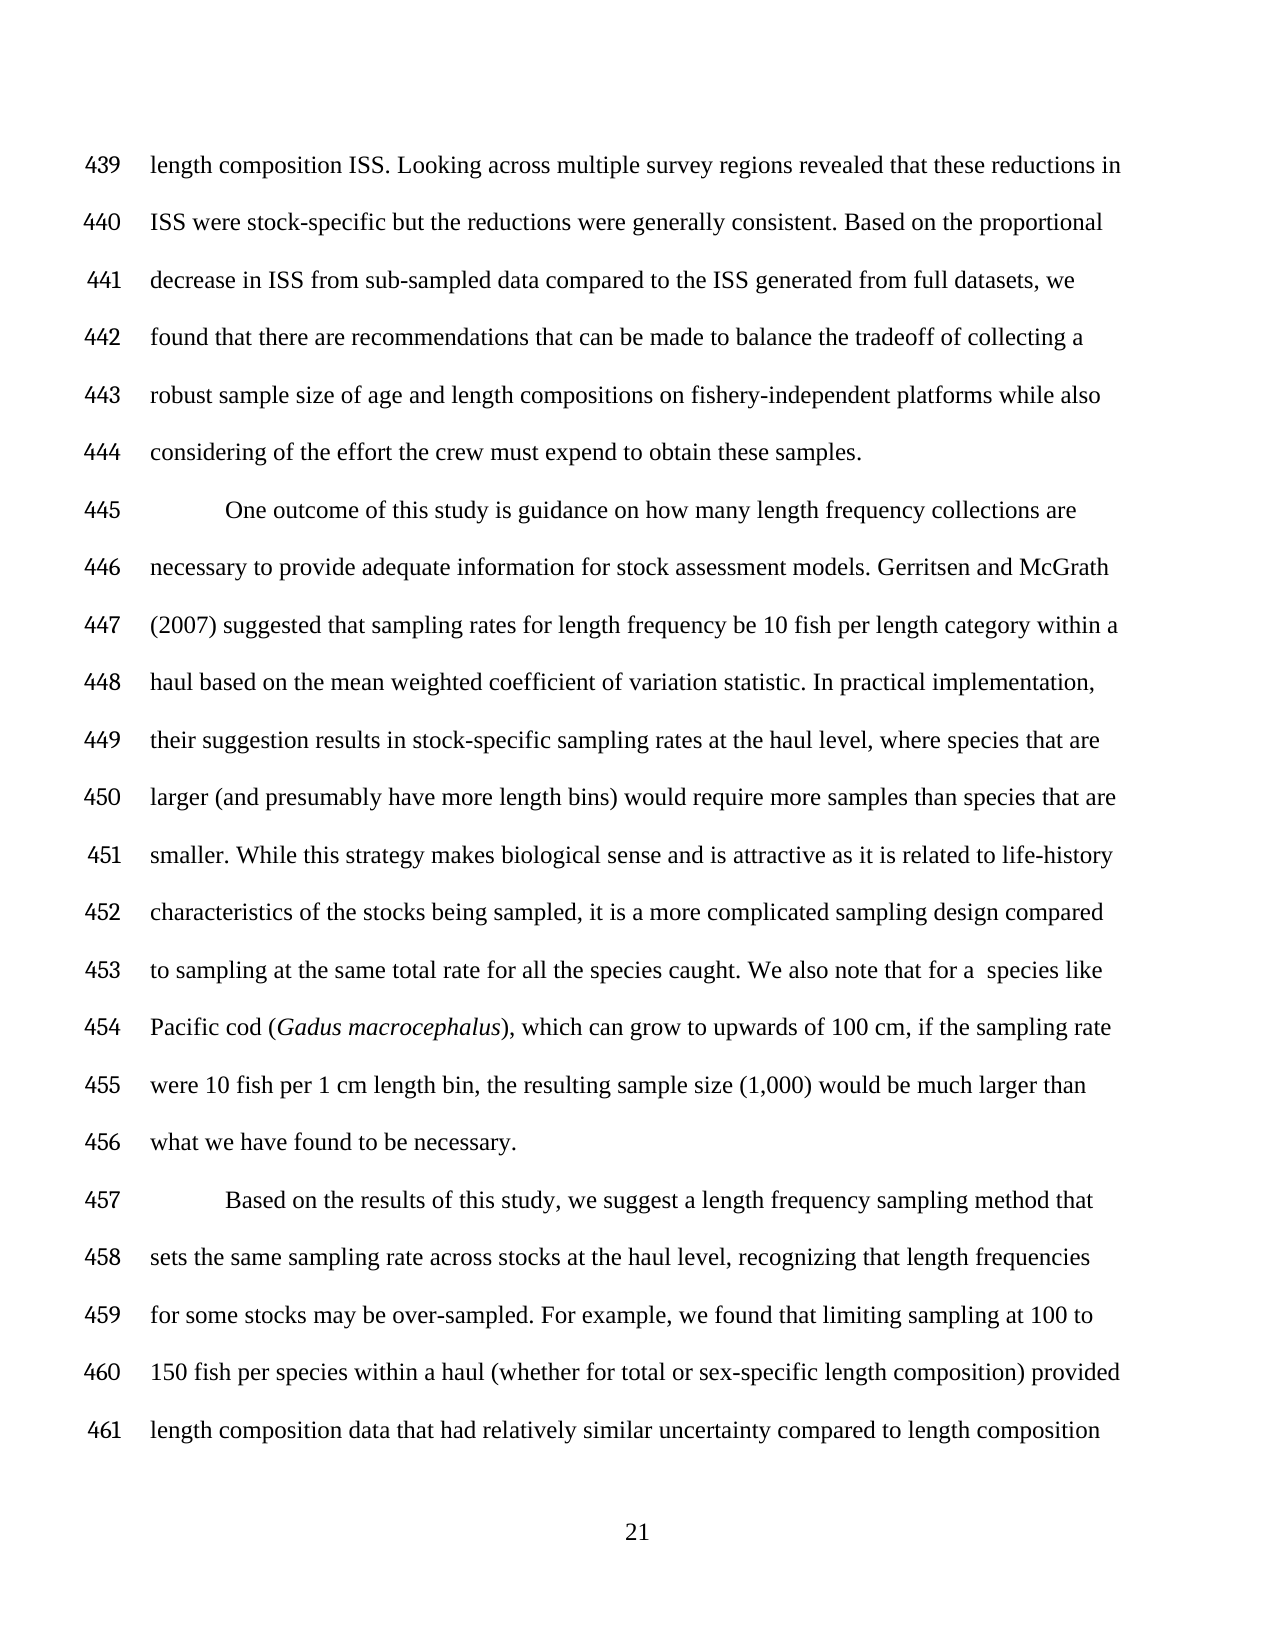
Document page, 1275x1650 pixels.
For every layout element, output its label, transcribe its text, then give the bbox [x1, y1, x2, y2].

text One outcome of this study is guidance on how many length frequency collections are necessary to provide adequate information for stock assessment models. Gerritsen and McGrath (2007) suggested that sampling rates for length frequency be 10 fish per length category within a haul based on the mean weighted coefficient of variation statistic. In practical implementation, their suggestion results in stock-specific sampling rates at the haul level, where species that are larger (and presumably have more length bins) would require more samples than species that are smaller. While this strategy makes biological sense and is attractive as it is related to life-history characteristics of the stocks being sampled, it is a more complicated sampling design compared to sampling at the same total rate for all the species caught. We also note that for a species like Pacific cod (Gadus macrocephalus), which can grow to upwards of 100 cm, if the sampling rate were 10 fish per 1 cm length bin, the resulting sample size (1,000) would be much larger than what we have found to be necessary. [150, 495, 1125, 1156]
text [150, 150, 1125, 466]
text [150, 1185, 1125, 1444]
